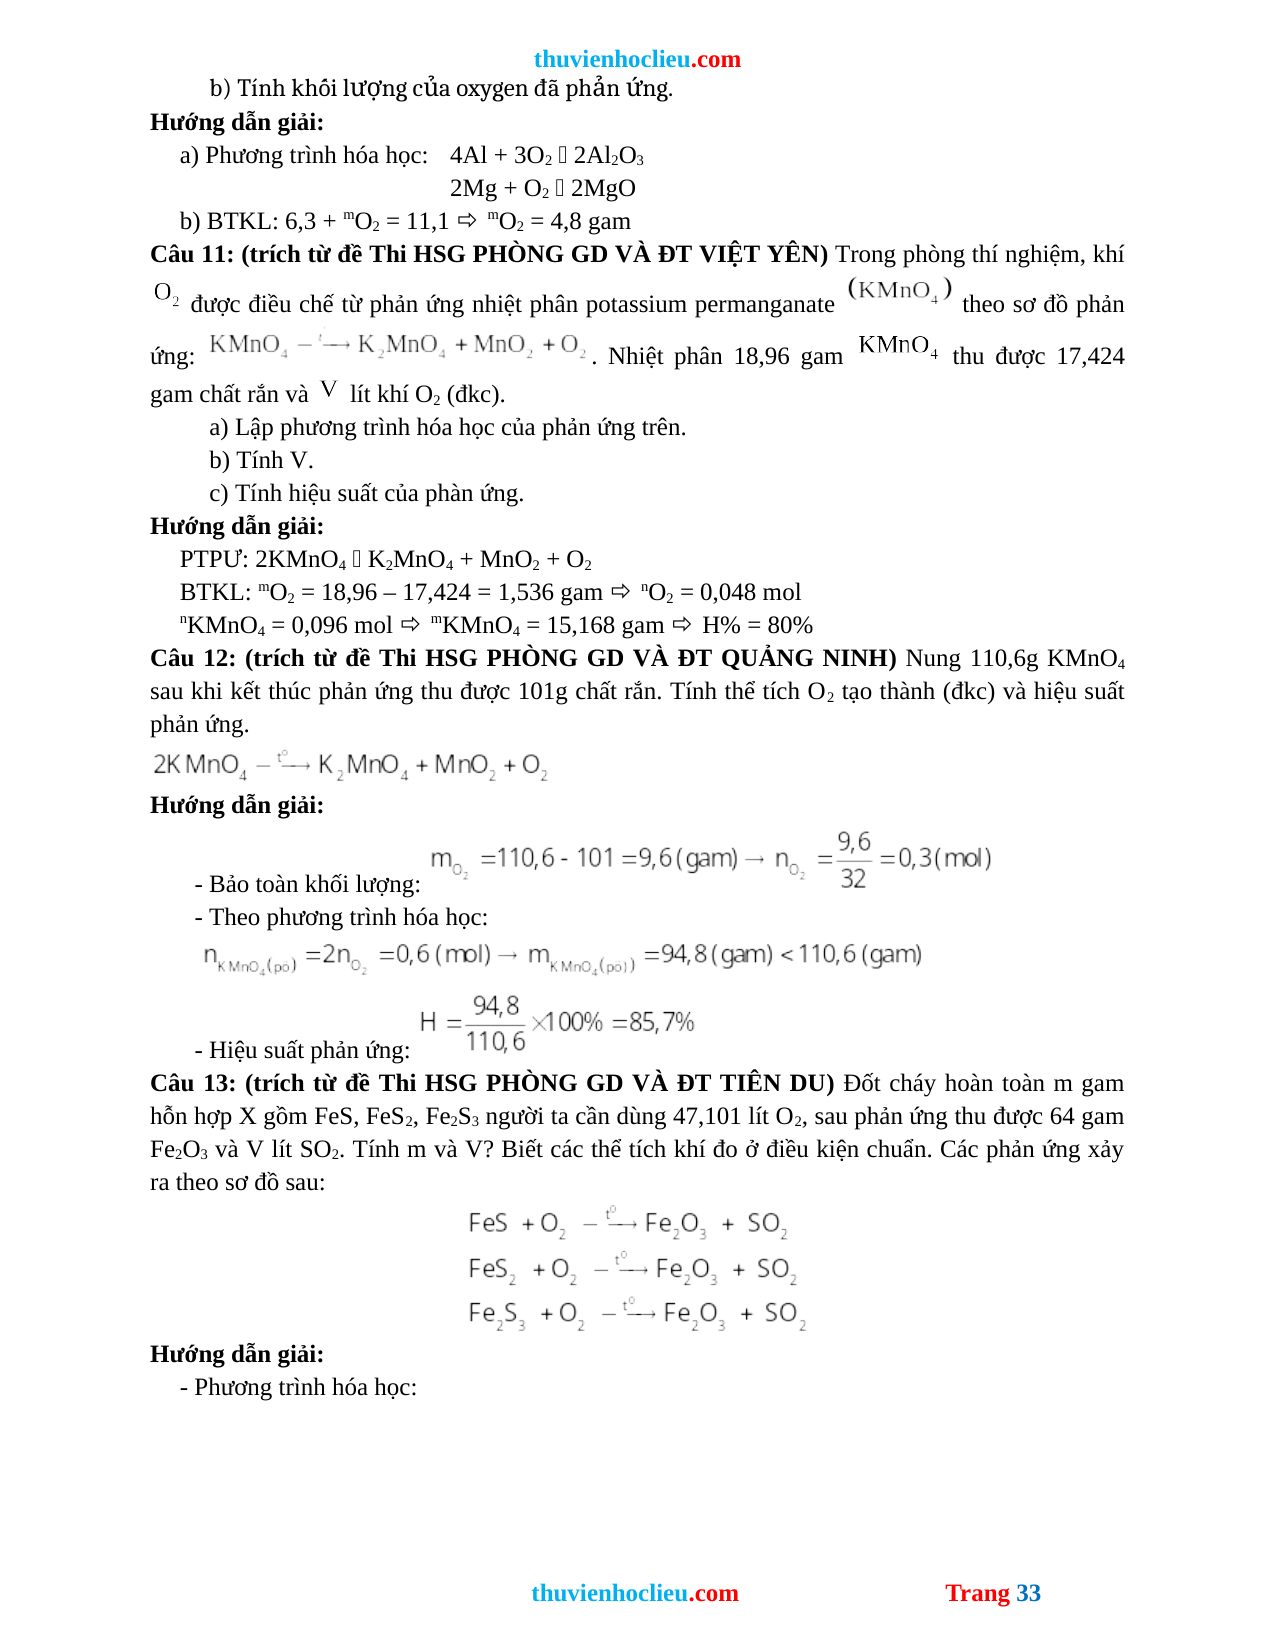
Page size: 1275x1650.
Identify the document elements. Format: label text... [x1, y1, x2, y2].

text 2Mg + O2 2MgO [150, 173, 1125, 202]
text a) Phương trình hóa học: 4Al + 3O2 2Al2O3 [150, 140, 1125, 169]
text Hướng dẫn giải: [150, 790, 1125, 818]
text Hướng dẫn giải: [150, 107, 1125, 136]
text Hướng dẫn giải: [150, 1339, 1125, 1368]
text c) Tính hiệu suất của phàn ứng. [150, 478, 1125, 507]
text PTPƯ: 2KMnO4 K2MnO4 + MnO2 + O2 [150, 544, 1125, 573]
text nKMnO4 = 0,096 mol mKMnO4 = 15,168 gam H% = 80% [150, 610, 1125, 639]
text - Bảo toàn khối lượng: [150, 823, 1125, 898]
text Hướng dẫn giải: [150, 511, 1125, 540]
text - Hiệu suất phản ứng: [150, 987, 1125, 1064]
text Câu 12: (trích từ đề Thi HSG PHÒNG GD VÀ ĐT QUẢNG NINH) Nung 110,6g KMnO4 sau khi kết thúc phản ứng thu được 101g chất rắn. Tính thể tích O2 tạo thành (đkc) và hiệu suất phản ứng. [150, 643, 1125, 738]
text BTKL: mO2 = 18,96 – 17,424 = 1,536 gam nO2 = 0,048 mol [150, 577, 1125, 606]
text a) Lập phương trình hóa học của phản ứng trên. [150, 412, 1125, 441]
text b) Tính V. [150, 445, 1125, 474]
text - Phương trình hóa học: [150, 1372, 1125, 1401]
text b) Tính khối lượng của oxygen đã phản ứng. [150, 74, 1125, 103]
text - Theo phương trình hóa học: [150, 902, 1125, 931]
text Câu 13: (trích từ đề Thi HSG PHÒNG GD VÀ ĐT TIÊN DU) Đốt cháy hoàn toàn m gam hỗn hợp X gồm FeS, FeS2, Fe2S3 người ta cần dùng 47,101 lít O2, sau phản ứng thu được 64 gam Fe2O3 và V lít SO2. Tính m và V? Biết các thể tích khí đo ở điều kiện chuẩn. Các phản ứng xảy ra theo sơ đồ sau: [150, 1068, 1125, 1196]
text Câu 11: (trích từ đề Thi HSG PHÒNG GD VÀ ĐT VIỆT YÊN) Trong phòng thí nghiệm, khí được điều chế từ phản ứng nhiệt phân potassium permanganate theo sơ đồ phản ứng: . Nhiệt phân 18,96 gam thu được 17,424 gam chất rắn và lít khí O2 (đkc). [150, 239, 1125, 408]
text b) BTKL: 6,3 + mO2 = 11,1 mO2 = 4,8 gam [150, 206, 1125, 235]
